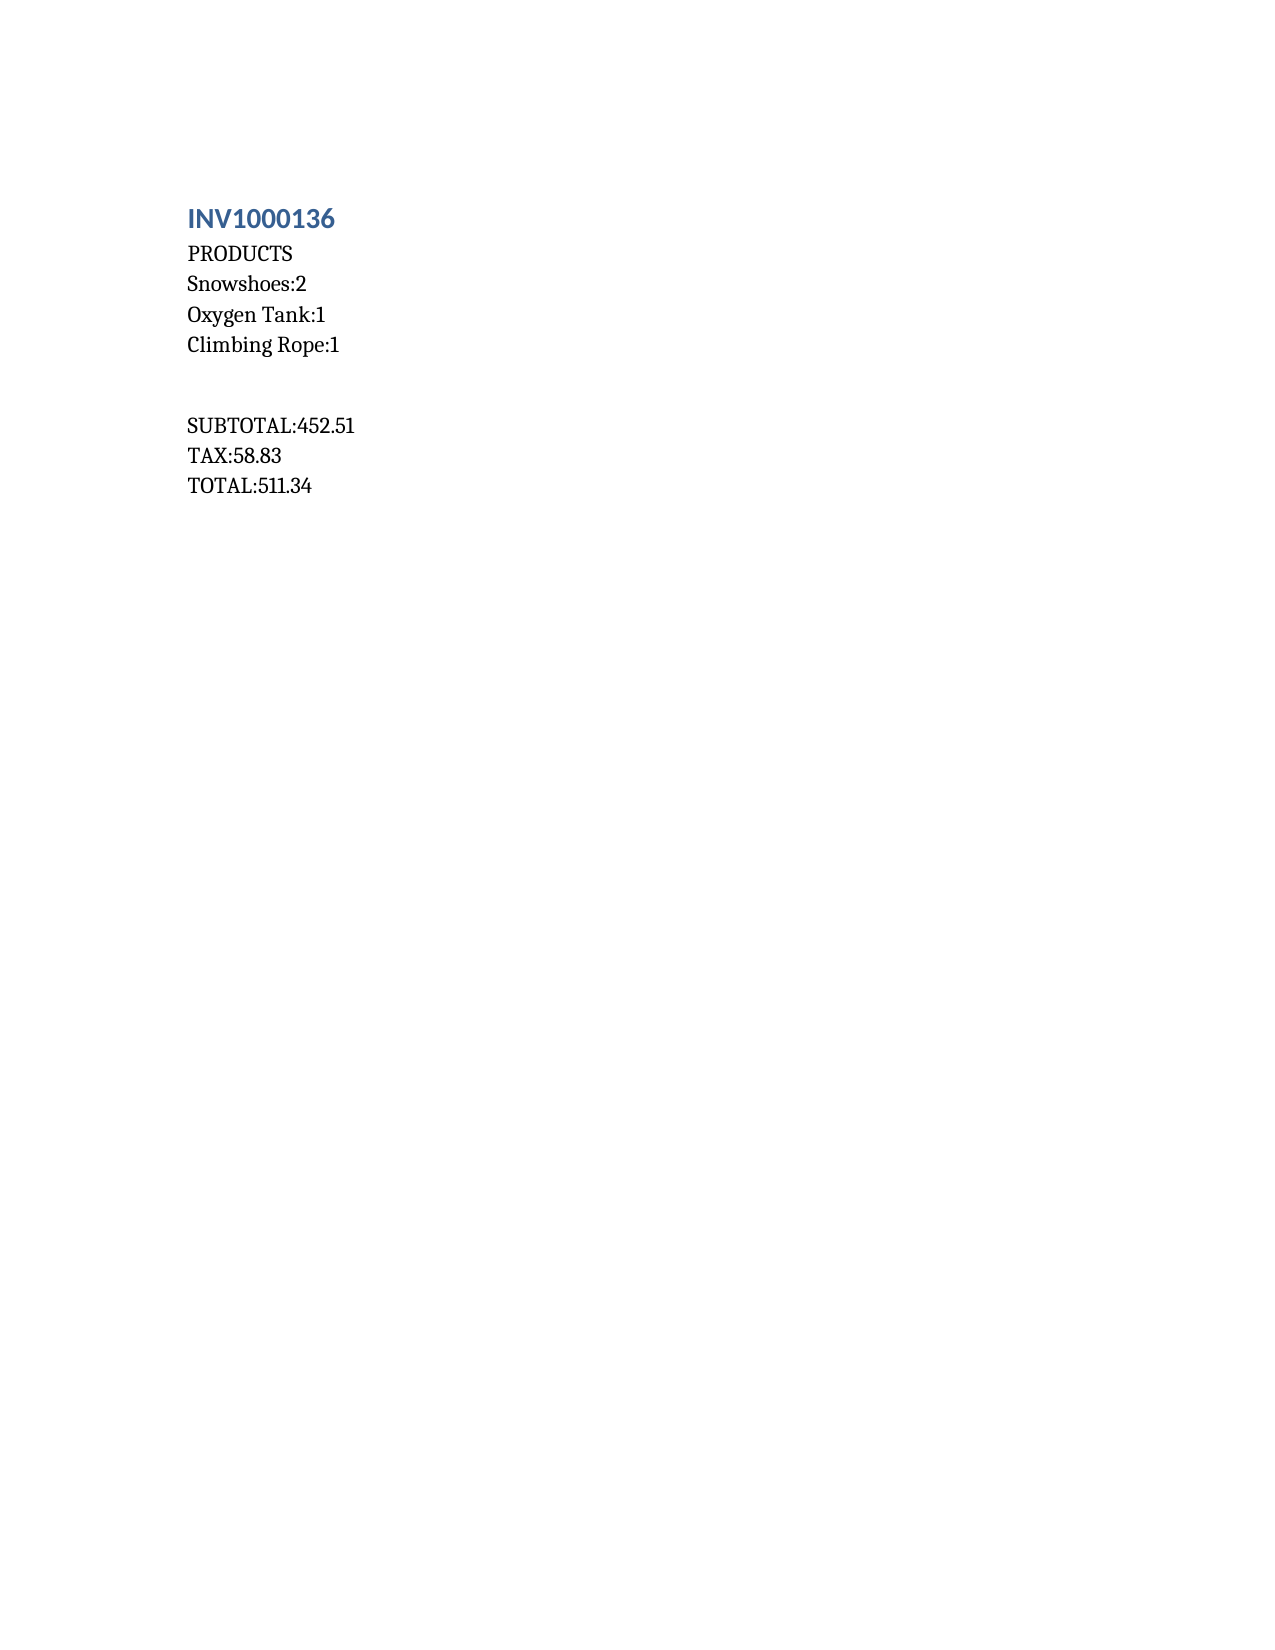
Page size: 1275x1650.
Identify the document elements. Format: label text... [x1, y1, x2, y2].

subtitle INV1000136 [187, 200, 1087, 236]
text SUBTOTAL:452.51 TAX:58.83 TOTAL:511.34 [187, 413, 1087, 499]
text PRODUCTS Snowshoes:2 Oxygen Tank:1 Climbing Rope:1 [187, 241, 1087, 388]
